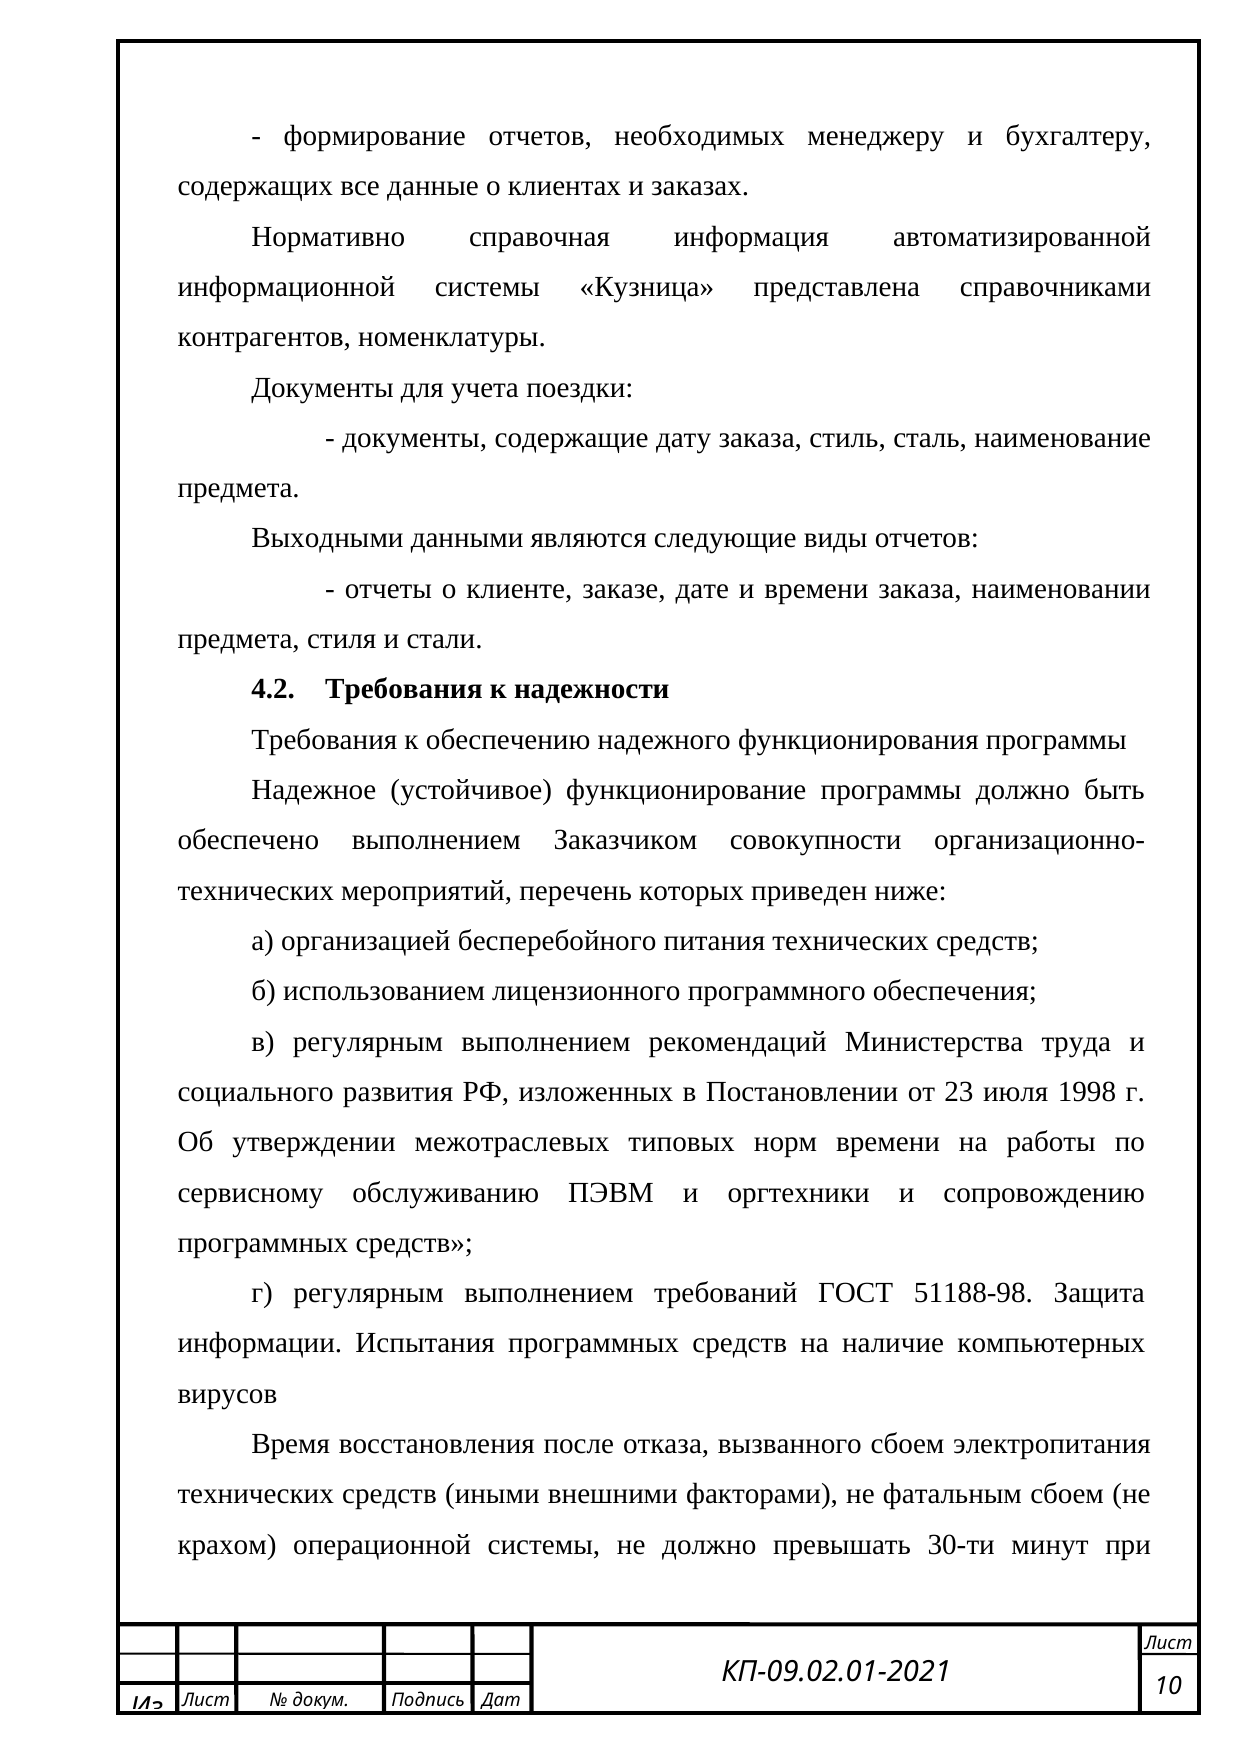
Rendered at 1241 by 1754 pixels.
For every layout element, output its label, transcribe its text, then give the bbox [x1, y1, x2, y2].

text - отчеты о клиенте, заказе, дате и времени заказа, наименовании предмета, стиля и стали. [177, 571, 1152, 655]
text Требования к обеспечению надежного функционирования программы [177, 722, 1146, 755]
text Нормативно справочная информация автоматизированной информационной системы «Кузница» представлена справочниками контрагентов, номенклатуры. [177, 219, 1152, 353]
text Выходными данными являются следующие виды отчетов: [177, 521, 1152, 554]
text - документы, содержащие дату заказа, стиль, сталь, наименование предмета. [177, 420, 1152, 504]
text в) регулярным выполнением рекомендаций Министерства труда и социального развития РФ, изложенных в Постановлении от 23 июля 1998 г. Об утверждении межотраслевых типовых норм времени на работы по сервисному обслуживанию ПЭВМ и оргтехники и сопровождению программных средств»; [177, 1024, 1146, 1258]
text а) организацией бесперебойного питания технических средств; [177, 923, 1146, 957]
text Надежное (устойчивое) функционирование программы должно быть обеспечено выполнением Заказчиком совокупности организационно-технических мероприятий, перечень которых приведен ниже: [177, 772, 1146, 906]
text б) использованием лицензионного программного обеспечения; [177, 973, 1146, 1007]
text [177, 1426, 1152, 1560]
text г) регулярным выполнением требований ГОСТ 51188-98. Защита информации. Испытания программных средств на наличие компьютерных вирусов [177, 1275, 1146, 1409]
text Документы для учета поездки: [177, 370, 1152, 403]
list Требования к надежности [177, 672, 1152, 705]
text - формирование отчетов, необходимых менеджеру и бухгалтеру, содержащих все данные о клиентах и заказах. [177, 118, 1152, 202]
